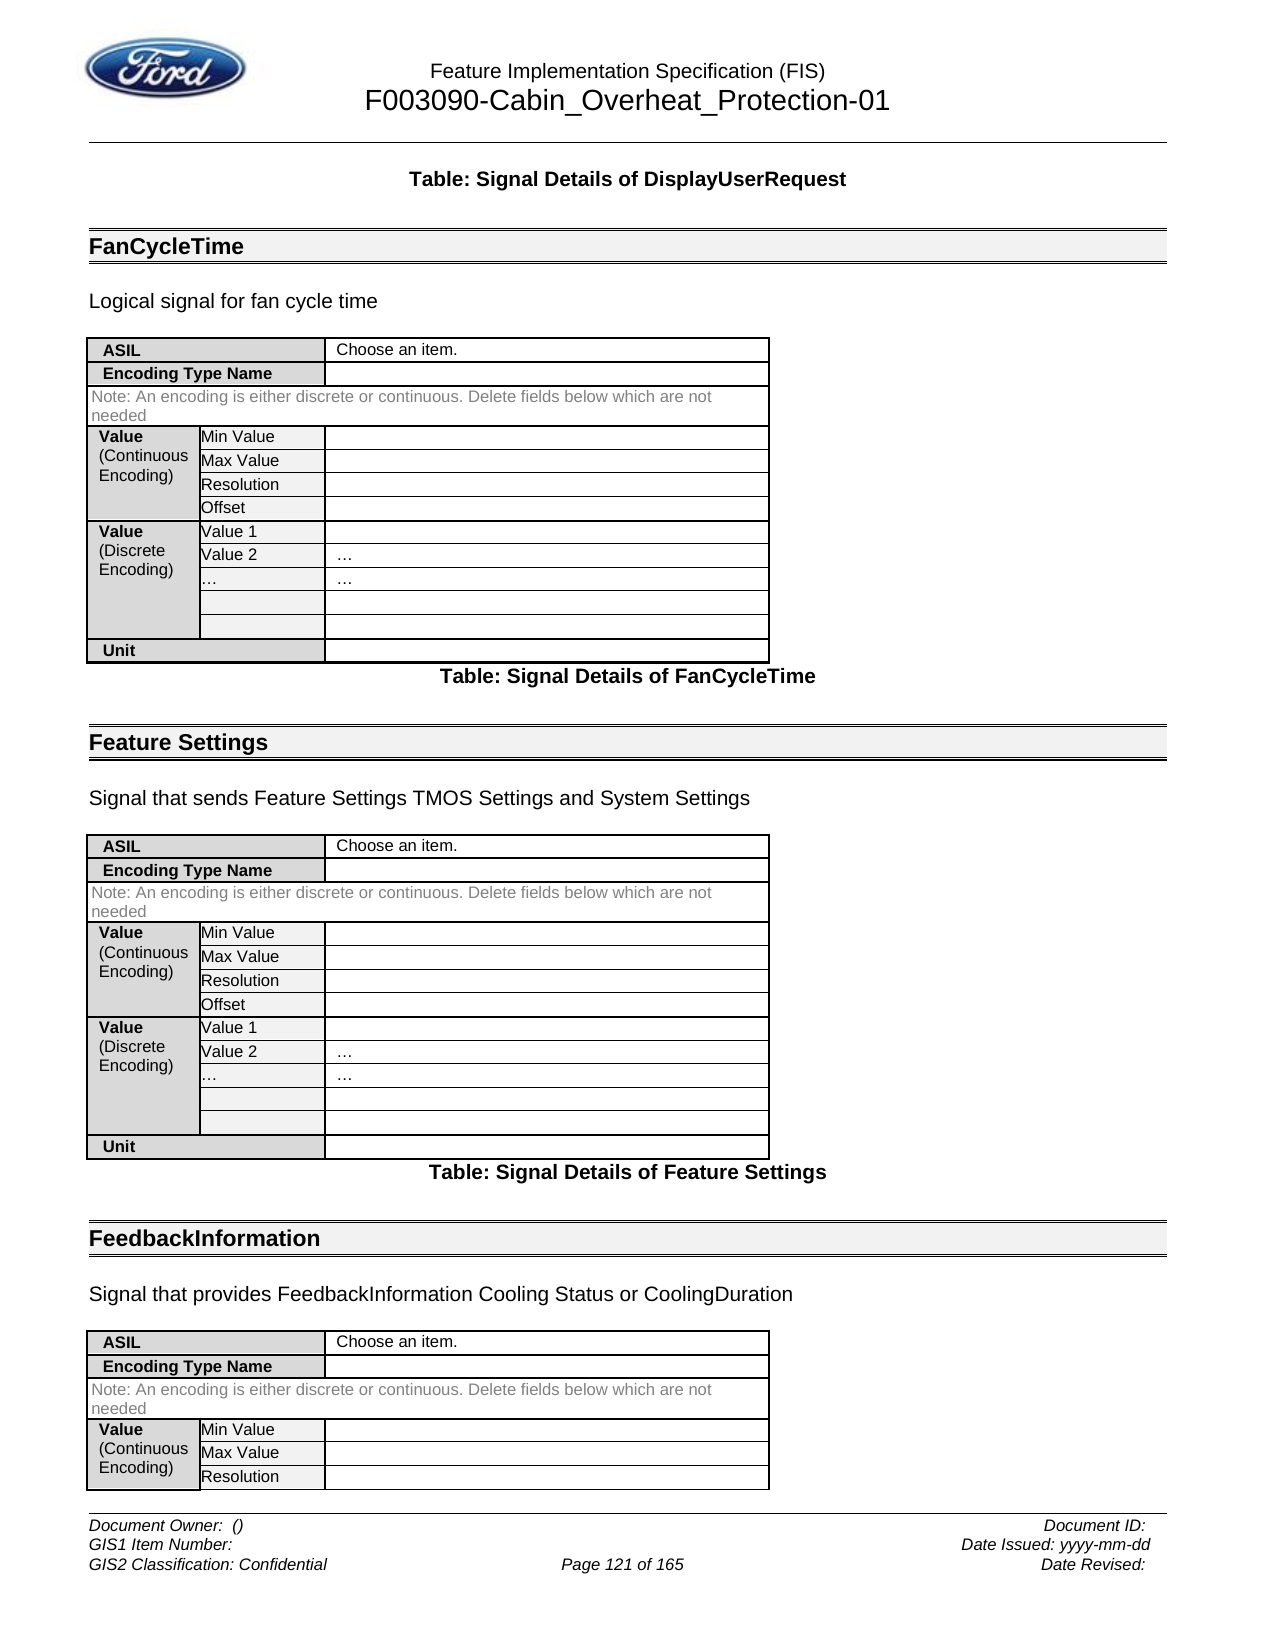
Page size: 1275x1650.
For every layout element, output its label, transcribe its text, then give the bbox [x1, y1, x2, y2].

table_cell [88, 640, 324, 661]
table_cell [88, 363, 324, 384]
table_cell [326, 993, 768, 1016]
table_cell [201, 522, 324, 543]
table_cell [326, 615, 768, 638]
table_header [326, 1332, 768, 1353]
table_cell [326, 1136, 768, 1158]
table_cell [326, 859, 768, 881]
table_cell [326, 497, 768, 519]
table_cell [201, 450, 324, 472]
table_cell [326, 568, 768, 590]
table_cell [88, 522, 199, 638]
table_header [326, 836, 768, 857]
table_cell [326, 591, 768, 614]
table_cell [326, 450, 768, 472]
text Signal that sends Feature Settings TMOS Settings and System Settings [89, 786, 1167, 809]
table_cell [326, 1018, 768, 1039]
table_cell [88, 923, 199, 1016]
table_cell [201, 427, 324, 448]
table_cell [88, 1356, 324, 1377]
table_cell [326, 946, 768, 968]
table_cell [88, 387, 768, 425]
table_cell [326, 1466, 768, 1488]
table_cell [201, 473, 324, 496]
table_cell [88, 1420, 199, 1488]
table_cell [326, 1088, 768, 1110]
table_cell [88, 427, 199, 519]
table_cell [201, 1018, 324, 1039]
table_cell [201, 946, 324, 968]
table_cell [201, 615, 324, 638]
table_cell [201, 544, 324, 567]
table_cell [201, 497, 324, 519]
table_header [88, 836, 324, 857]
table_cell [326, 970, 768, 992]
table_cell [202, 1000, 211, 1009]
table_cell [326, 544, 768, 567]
picture [65, 18, 266, 119]
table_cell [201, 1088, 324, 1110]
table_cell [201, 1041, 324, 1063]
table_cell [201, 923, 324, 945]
text Signal that provides FeedbackInformation Cooling Status or CoolingDuration [89, 1282, 1167, 1306]
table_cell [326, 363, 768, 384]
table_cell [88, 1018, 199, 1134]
text Table: Signal Details of FanCycleTime [89, 663, 1167, 687]
text FeedbackInformation [89, 1223, 1167, 1254]
text Feature Settings [89, 727, 1167, 757]
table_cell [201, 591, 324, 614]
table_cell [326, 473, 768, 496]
text FanCycleTime [89, 231, 1167, 261]
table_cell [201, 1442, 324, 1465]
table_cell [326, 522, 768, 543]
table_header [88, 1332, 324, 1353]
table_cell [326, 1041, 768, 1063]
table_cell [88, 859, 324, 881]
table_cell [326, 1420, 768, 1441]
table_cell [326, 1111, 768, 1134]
text Logical signal for fan cycle time [89, 289, 1167, 313]
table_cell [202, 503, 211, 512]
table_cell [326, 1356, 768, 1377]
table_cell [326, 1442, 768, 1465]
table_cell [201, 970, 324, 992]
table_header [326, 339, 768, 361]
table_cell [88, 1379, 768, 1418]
text Table: Signal Details of DisplayUserRequest [89, 167, 1167, 191]
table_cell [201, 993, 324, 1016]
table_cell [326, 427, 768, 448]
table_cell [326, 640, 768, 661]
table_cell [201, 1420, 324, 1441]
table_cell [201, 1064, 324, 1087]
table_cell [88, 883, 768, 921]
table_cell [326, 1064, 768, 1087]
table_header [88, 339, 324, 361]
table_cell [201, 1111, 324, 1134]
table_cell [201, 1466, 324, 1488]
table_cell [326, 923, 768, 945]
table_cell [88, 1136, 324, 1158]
text Table: Signal Details of Feature Settings [89, 1160, 1167, 1184]
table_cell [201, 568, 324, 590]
